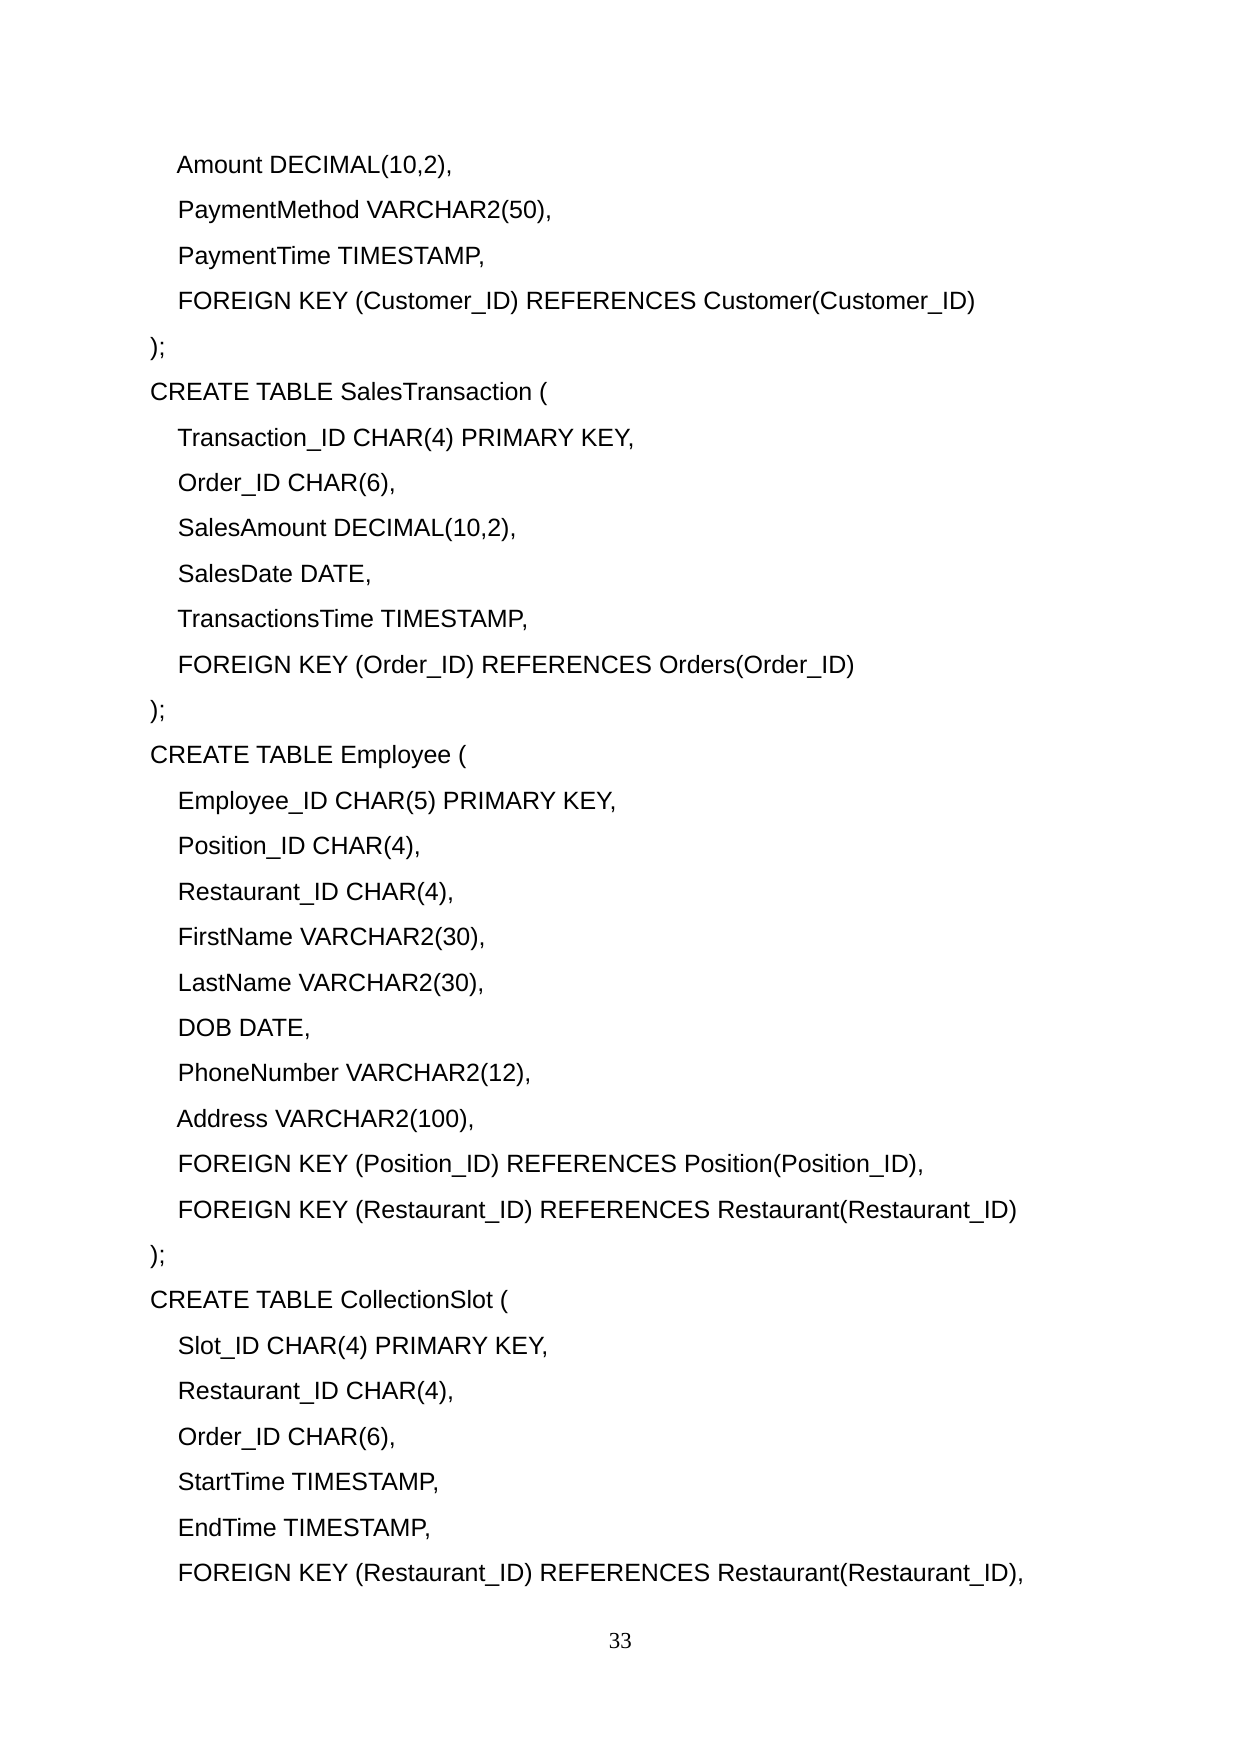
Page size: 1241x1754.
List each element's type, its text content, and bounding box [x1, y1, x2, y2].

text PaymentTime TIMESTAMP, [150, 241, 1090, 269]
text Position_ID CHAR(4), [150, 831, 1090, 860]
text Amount DECIMAL(10,2), [150, 150, 1090, 179]
text PhoneNumber VARCHAR2(12), [150, 1058, 1090, 1087]
text EndTime TIMESTAMP, [150, 1512, 1090, 1541]
text FOREIGN KEY (Restaurant_ID) REFERENCES Restaurant(Restaurant_ID), [150, 1558, 1090, 1587]
text CREATE TABLE CollectionSlot ( [150, 1285, 1090, 1314]
text DOB DATE, [150, 1013, 1090, 1042]
text PaymentMethod VARCHAR2(50), [150, 195, 1090, 224]
text Restaurant_ID CHAR(4), [150, 877, 1090, 905]
text FOREIGN KEY (Position_ID) REFERENCES Position(Position_ID), [150, 1149, 1090, 1178]
text Restaurant_ID CHAR(4), [150, 1376, 1090, 1405]
text Slot_ID CHAR(4) PRIMARY KEY, [150, 1331, 1090, 1359]
text SalesDate DATE, [150, 559, 1090, 587]
text FirstName VARCHAR2(30), [150, 922, 1090, 951]
text Order_ID CHAR(6), [150, 1422, 1090, 1450]
text ); [150, 1240, 1090, 1269]
text FOREIGN KEY (Customer_ID) REFERENCES Customer(Customer_ID) [150, 286, 1090, 315]
text FOREIGN KEY (Order_ID) REFERENCES Orders(Order_ID) [150, 649, 1090, 678]
text TransactionsTime TIMESTAMP, [150, 604, 1090, 633]
text Address VARCHAR2(100), [150, 1104, 1090, 1132]
text ); [150, 332, 1090, 360]
text LastName VARCHAR2(30), [150, 967, 1090, 996]
text Transaction_ID CHAR(4) PRIMARY KEY, [150, 422, 1090, 451]
text ); [150, 695, 1090, 724]
text Employee_ID CHAR(5) PRIMARY KEY, [150, 786, 1090, 814]
text CREATE TABLE SalesTransaction ( [150, 377, 1090, 406]
text StartTime TIMESTAMP, [150, 1467, 1090, 1496]
text CREATE TABLE Employee ( [150, 740, 1090, 769]
text FOREIGN KEY (Restaurant_ID) REFERENCES Restaurant(Restaurant_ID) [150, 1194, 1090, 1223]
text SalesAmount DECIMAL(10,2), [150, 513, 1090, 542]
text Order_ID CHAR(6), [150, 468, 1090, 497]
